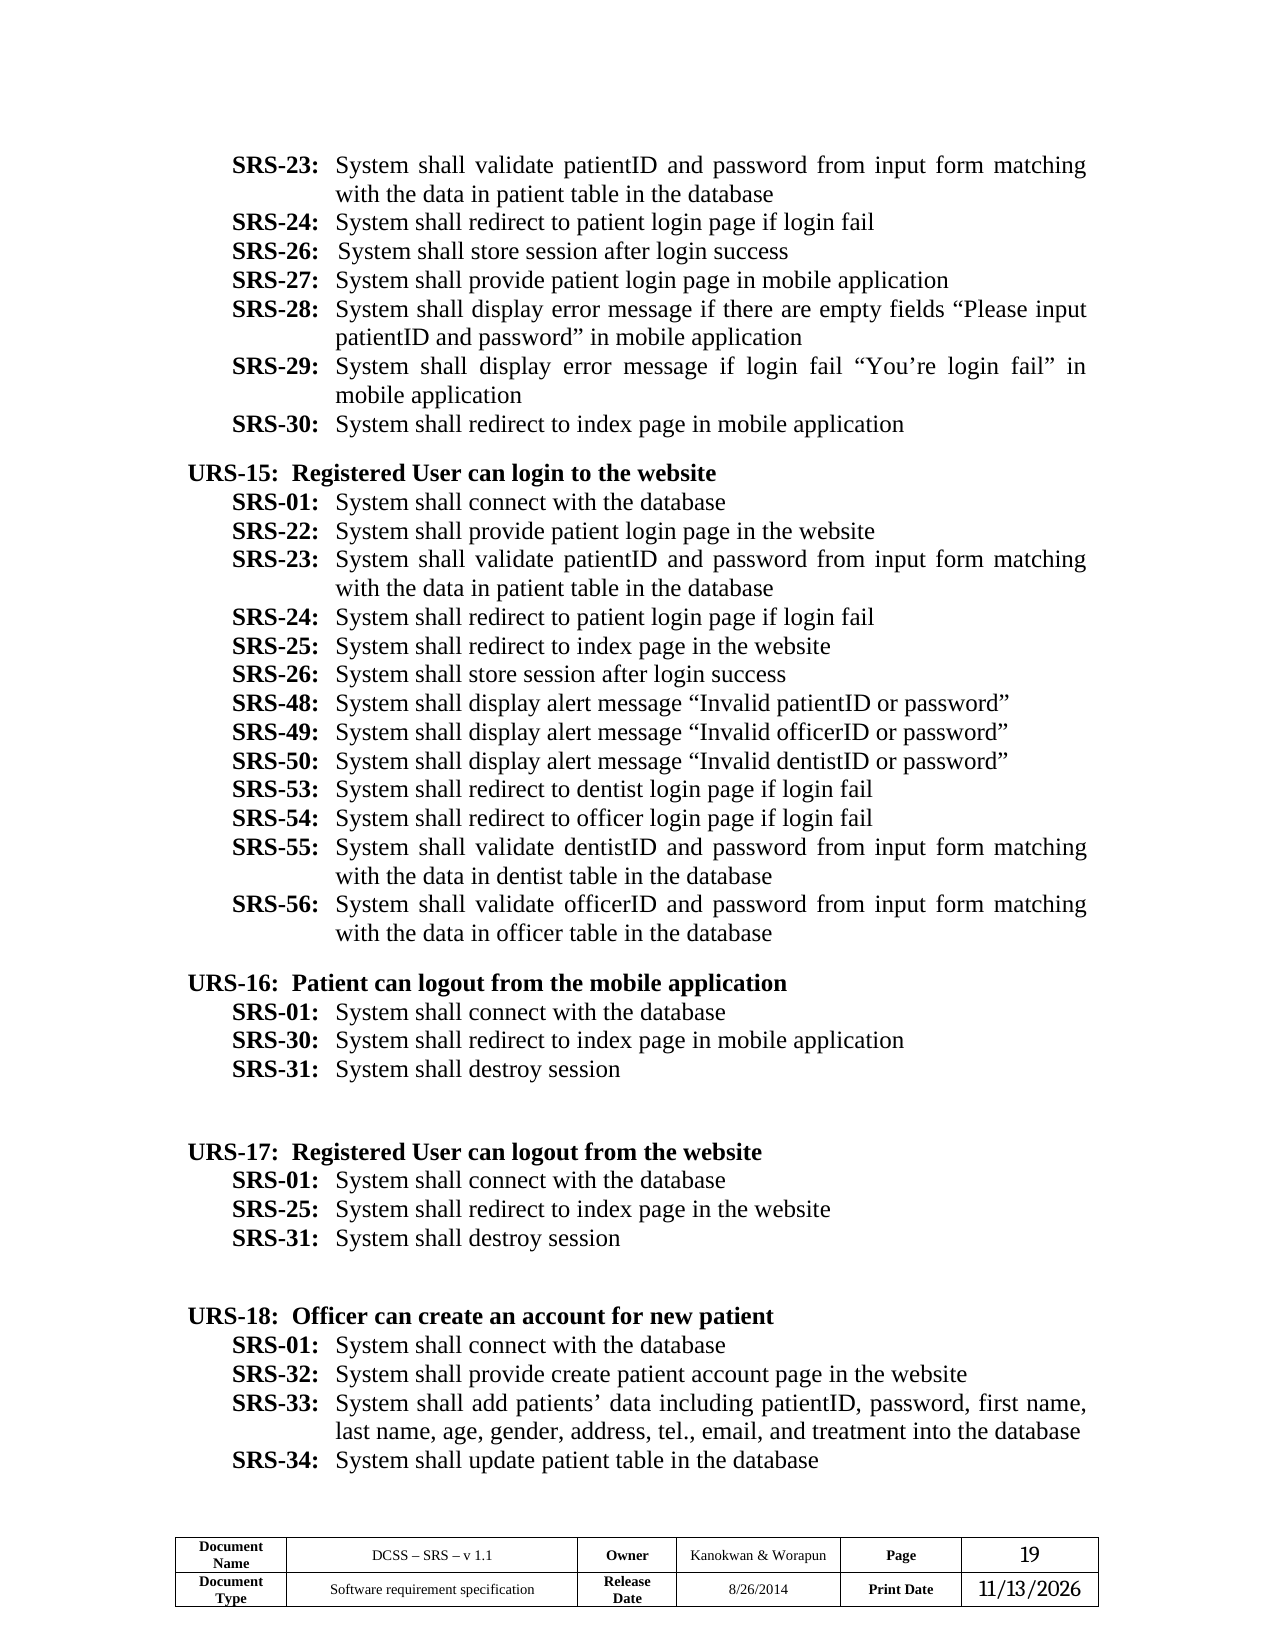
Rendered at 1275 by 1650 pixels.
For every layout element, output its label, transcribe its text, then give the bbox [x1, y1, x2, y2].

text SRS-22: System shall provide patient login page in the website [232, 516, 1087, 544]
text SRS-01: System shall connect with the database [232, 487, 1087, 516]
text SRS-23: System shall validate patientID and password from input form matching with the data in patient table in the database [232, 150, 1087, 207]
subtitle URS-16: Patient can logout from the mobile application [187, 968, 1087, 997]
text SRS-23: System shall validate patientID and password from input form matching with the data in patient table in the database [232, 544, 1087, 602]
text SRS-26: System shall store session after login success [232, 659, 1087, 688]
subtitle URS-17: Registered User can logout from the website [187, 1137, 1087, 1166]
text SRS-27: System shall provide patient login page in mobile application [232, 265, 1087, 294]
subtitle URS-15: Registered User can login to the website [187, 458, 1087, 487]
text SRS-31: System shall destroy session [232, 1223, 1087, 1252]
text SRS-29: System shall display error message if login fail “You’re login fail” in mobile application [232, 351, 1087, 409]
text SRS-53: System shall redirect to dentist login page if login fail [232, 774, 1087, 803]
text SRS-56: System shall validate officerID and password from input form matching with the data in officer table in the database [232, 889, 1087, 947]
text SRS-30: System shall redirect to index page in mobile application [232, 409, 1087, 437]
text SRS-54: System shall redirect to officer login page if login fail [232, 803, 1087, 832]
text SRS-49: System shall display alert message “Invalid officerID or password” [232, 717, 1087, 746]
text SRS-48: System shall display alert message “Invalid patientID or password” [232, 688, 1087, 717]
text SRS-01: System shall connect with the database [232, 1166, 1087, 1194]
subtitle URS-18: Officer can create an account for new patient [187, 1301, 1087, 1330]
text SRS-01: System shall connect with the database [232, 1330, 1087, 1359]
text SRS-31: System shall destroy session [232, 1054, 1087, 1083]
text SRS-25: System shall redirect to index page in the website [232, 631, 1087, 659]
text SRS-01: System shall connect with the database [232, 997, 1087, 1025]
text SRS-50: System shall display alert message “Invalid dentistID or password” [232, 746, 1087, 774]
text SRS-24: System shall redirect to patient login page if login fail [232, 207, 1087, 236]
text SRS-55: System shall validate dentistID and password from input form matching with the data in dentist table in the database [232, 832, 1087, 889]
text SRS-24: System shall redirect to patient login page if login fail [232, 602, 1087, 631]
text SRS-34: System shall update patient table in the database [232, 1445, 1087, 1474]
text SRS-26: System shall store session after login success [187, 236, 1087, 265]
text SRS-28: System shall display error message if there are empty fields “Please input patientID and password” in mobile application [232, 294, 1087, 351]
text SRS-30: System shall redirect to index page in mobile application [232, 1025, 1087, 1054]
text SRS-25: System shall redirect to index page in the website [232, 1194, 1087, 1223]
text SRS-32: System shall provide create patient account page in the website [232, 1359, 1087, 1388]
